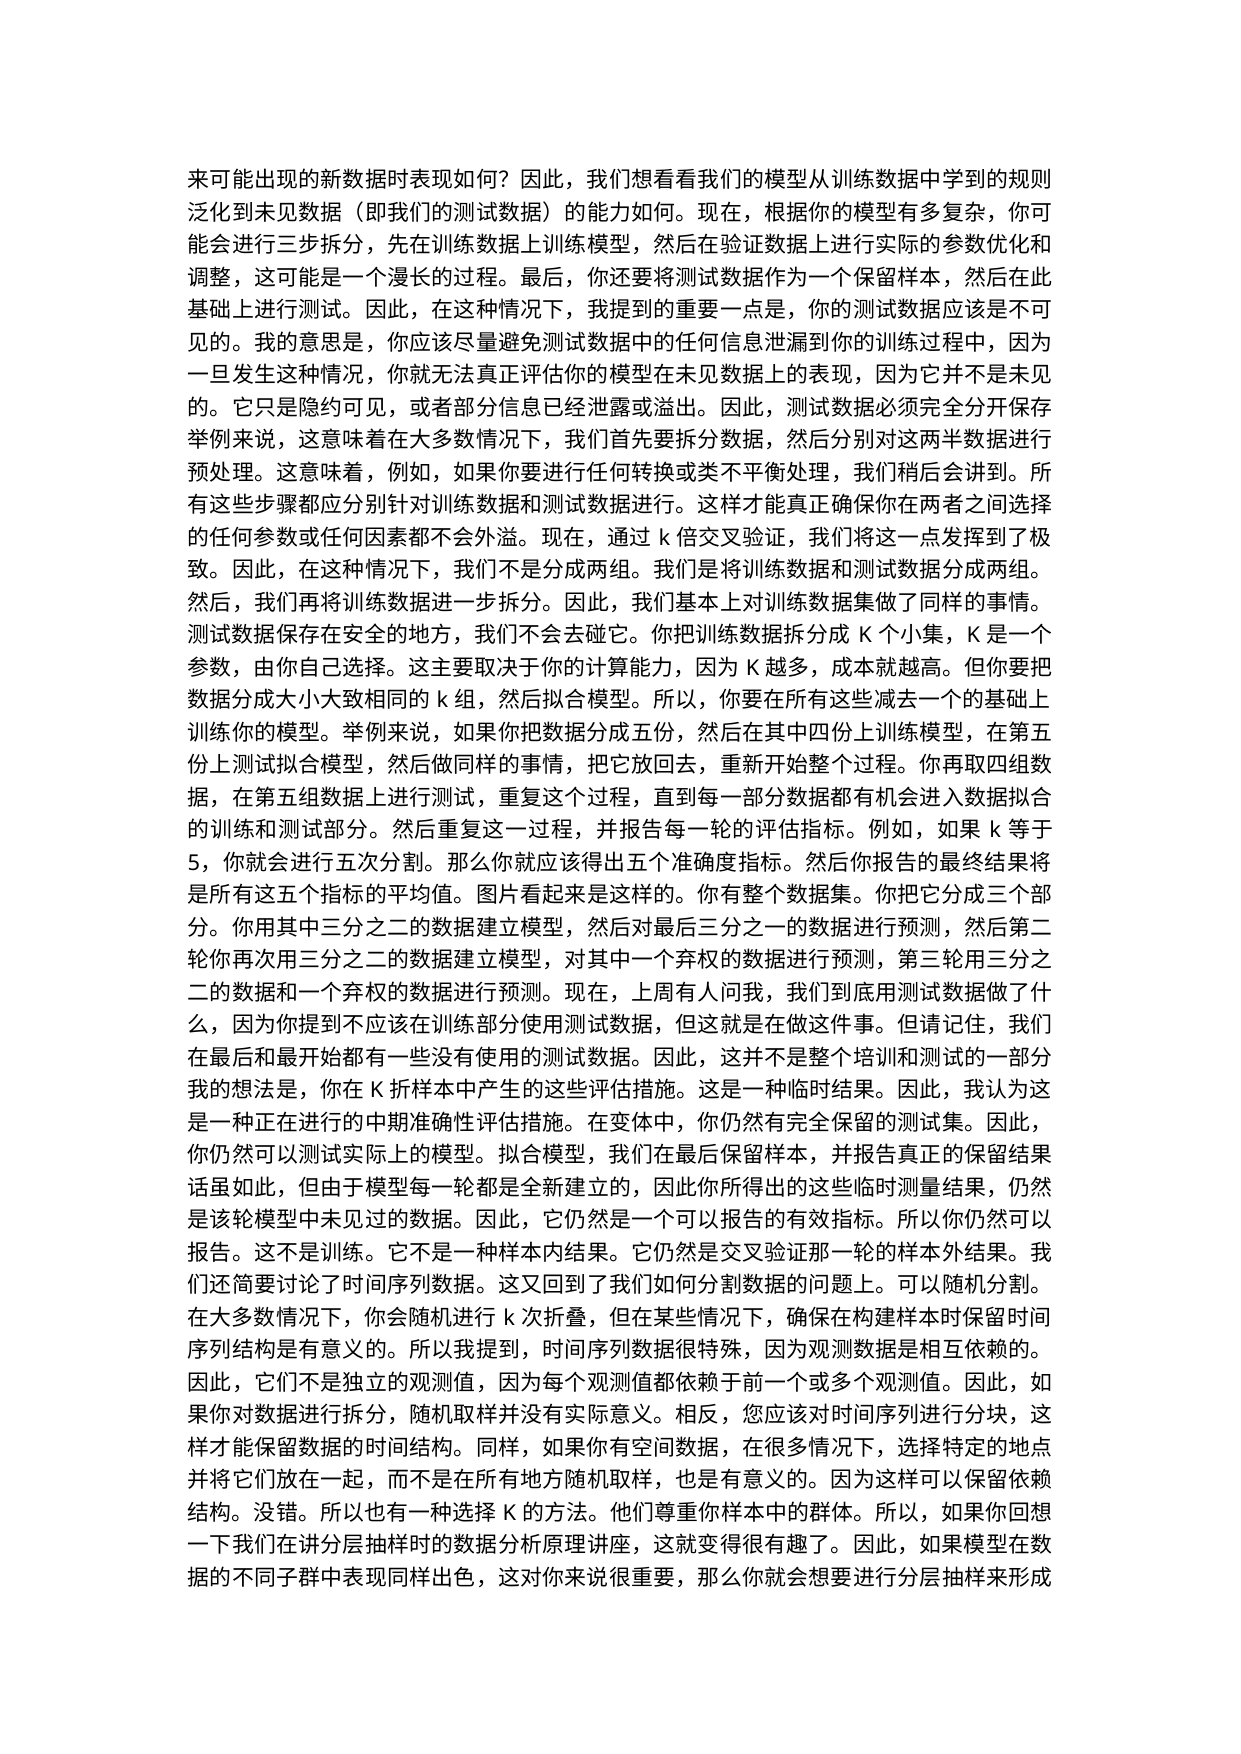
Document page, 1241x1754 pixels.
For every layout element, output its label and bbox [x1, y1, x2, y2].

text [187, 162, 1053, 1592]
